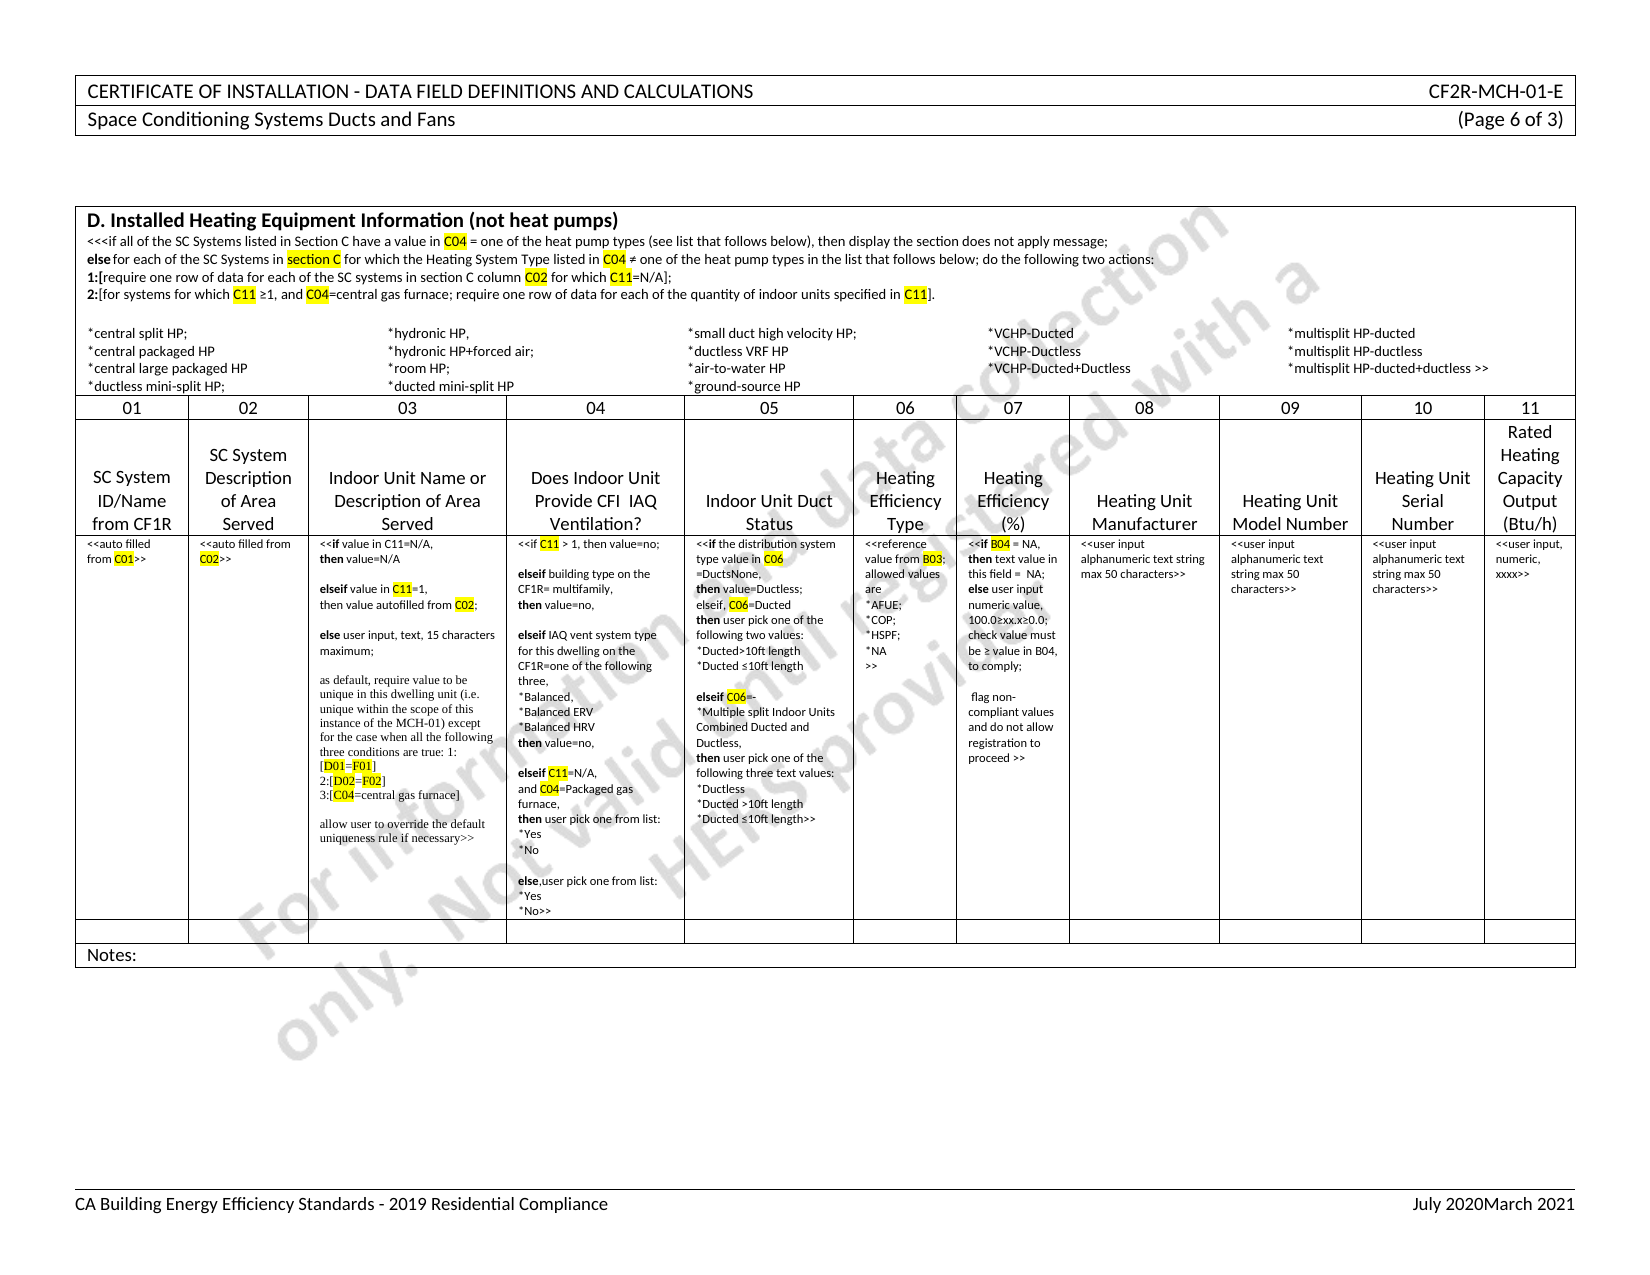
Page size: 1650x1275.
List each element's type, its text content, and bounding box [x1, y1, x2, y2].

table_cell [507, 920, 684, 943]
table_cell <<user input alphanumeric text string max 50 characters>> [1220, 536, 1361, 919]
table_cell 02 [189, 396, 308, 419]
table_cell [1220, 920, 1361, 943]
table_cell 05 [685, 396, 853, 419]
table_cell <<auto filled from C02>> [189, 536, 308, 919]
table_cell 08 [1070, 396, 1219, 419]
table_cell *small duct high velocity HP; *ductless VRF HP *air-to-water HP *ground-source HP [676, 324, 976, 395]
table_cell [76, 920, 188, 943]
table_cell 07 [957, 396, 1069, 419]
table_cell Heating Unit Model Number [1220, 420, 1361, 535]
table_cell Heating Efficiency (%) [957, 420, 1069, 535]
table_cell 10 [1362, 396, 1484, 419]
table_cell [854, 920, 956, 943]
table_cell *central split HP; *central packaged HP *central large packaged HP *ductless mini-split HP; [76, 324, 376, 395]
table_cell SC System Description of Area Served [189, 420, 308, 535]
table_cell [685, 920, 853, 943]
table_header D. Installed Heating Equipment Information (not heat pumps) <<<if all of the SC Systems listed in Section C have a value in C04 = one of the heat pump types (see list that follows below), then display the section does not apply message; else for each of the SC Systems in section C for which the Heating System Type listed in C04 ≠ one of the heat pump types in the list that follows below; do the following two actions: 1:[require one row of data for each of the SC systems in section C column C02 for which C11=N/A]; 2:[for systems for which C11 ≥1, and C04=central gas furnace; require one row of data for each of the quantity of indoor units specified in C11]. [76, 207, 1575, 324]
table_cell <<user input alphanumeric text string max 50 characters>> [1362, 536, 1484, 919]
table_cell <<if C11 > 1, then value=no; elseif building type on the CF1R= multifamily, then value=no, elseif IAQ vent system type for this dwelling on the CF1R=one of the following three, *Balanced, *Balanced ERV *Balanced HRV then value=no, elseif C11=N/A, and C04=Packaged gas furnace, then user pick one from list: *Yes *No else,user pick one from list: *Yes *No>> [507, 536, 684, 919]
table_cell [957, 920, 1069, 943]
table_cell Indoor Unit Name or Description of Area Served [309, 420, 506, 535]
table_cell 03 [309, 396, 506, 419]
table_cell *hydronic HP, *hydronic HP+forced air; *room HP; *ducted mini-split HP [376, 324, 676, 395]
table_cell <<user input, numeric, xxxx>> [1485, 536, 1575, 919]
table_cell 09 [1220, 396, 1361, 419]
table_cell 04 [507, 396, 684, 419]
table_cell [1070, 920, 1219, 943]
table_cell Heating Unit Manufacturer [1070, 420, 1219, 535]
table_cell Heating Efficiency Type [854, 420, 956, 535]
table_cell <<if value in C11=N/A, then value=N/A elseif value in C11=1, then value autofilled from C02; else user input, text, 15 characters maximum; as default, require value to be unique in this dwelling unit (i.e. unique within the scope of this instance of the MCH-01) except for the case when all the following three conditions are true: 1:[D01=F01] 2:[D02=F02] 3:[C04=central gas furnace] allow user to override the default uniqueness rule if necessary>> [309, 536, 506, 919]
table_cell <<reference value from B03; allowed values are *AFUE; *COP; *HSPF; *NA >> [854, 536, 956, 919]
table_cell [1485, 920, 1575, 943]
table_cell Rated Heating Capacity Output (Btu/h) [1485, 420, 1575, 535]
table_cell 01 [76, 396, 188, 419]
table_cell Heating Unit Serial Number [1362, 420, 1484, 535]
table_cell [1362, 920, 1484, 943]
table_cell 06 [854, 396, 956, 419]
table_cell Indoor Unit Duct Status [685, 420, 853, 535]
table_cell [309, 920, 506, 943]
table_cell Does Indoor Unit Provide CFI IAQ Ventilation? [507, 420, 684, 535]
table_cell SC System ID/Name from CF1R [76, 420, 188, 535]
table_cell <<if B04 = NA, then text value in this field = NA; else user input numeric value, 100.0≥xx.x≥0.0; check value must be ≥ value in B04, to comply; flag non-compliant values and do not allow registration to proceed >> [957, 536, 1069, 919]
table_cell 11 [1485, 396, 1575, 419]
table_cell <<if the distribution system type value in C06 =DuctsNone, then value=Ductless; elseif, C06=Ducted then user pick one of the following two values: *Ducted>10ft length *Ducted ≤10ft length elseif C06=- *Multiple split Indoor Units Combined Ducted and Ductless, then user pick one of the following three text values: *Ductless *Ducted >10ft length *Ducted ≤10ft length>> [685, 536, 853, 919]
table_cell Notes: [76, 944, 1575, 967]
table_cell [189, 920, 308, 943]
table_cell <<auto filled from C01>> [76, 536, 188, 919]
table_cell <<user input alphanumeric text string max 50 characters>> [1070, 536, 1219, 919]
table_cell *multisplit HP-ducted *multisplit HP-ductless *multisplit HP-ducted+ductless >> [1276, 324, 1575, 395]
table_cell *VCHP-Ducted *VCHP-Ductless *VCHP-Ducted+Ductless [976, 324, 1276, 395]
